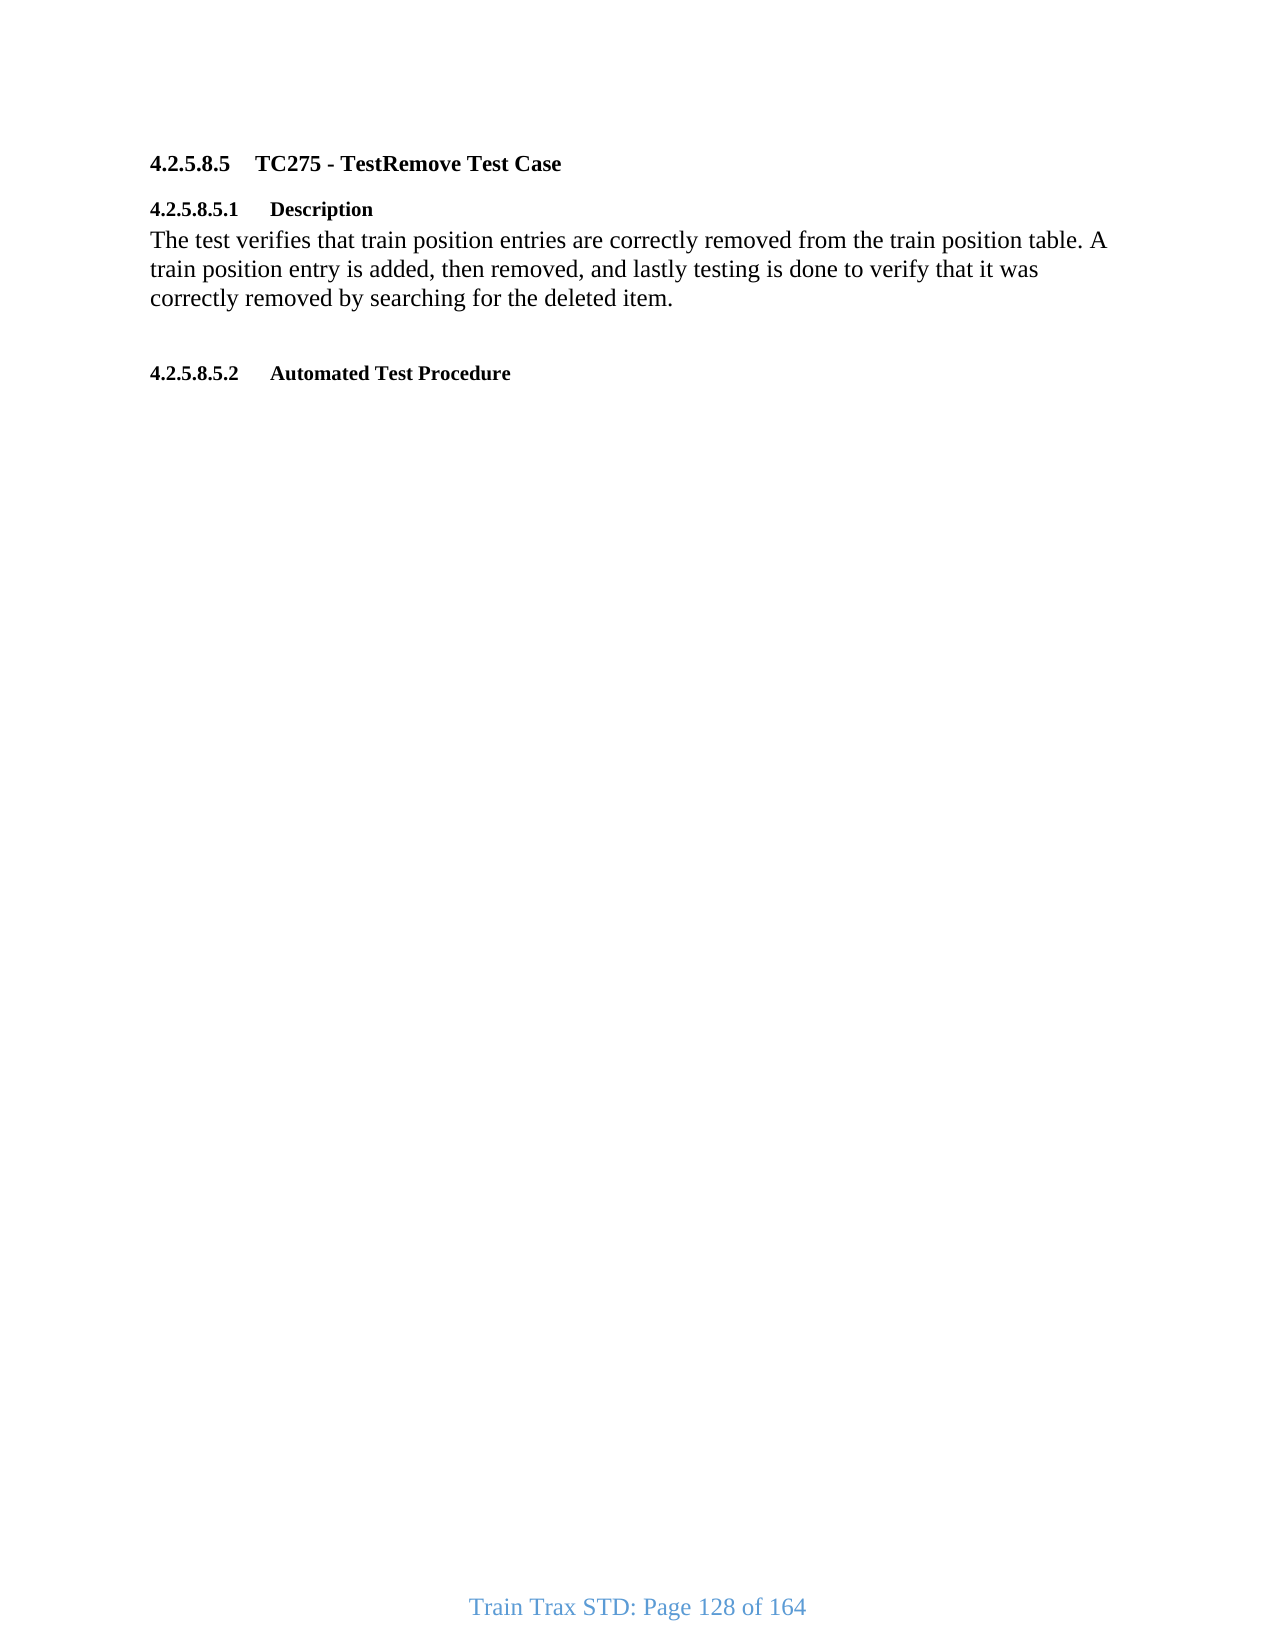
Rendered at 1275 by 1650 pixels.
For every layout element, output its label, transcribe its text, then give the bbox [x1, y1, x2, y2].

subtitle TC275 - TestRemove Test Case [150, 150, 1125, 176]
text The test verifies that train position entries are correctly removed from the train position table. A train position entry is added, then removed, and lastly testing is done to verify that it was correctly removed by searching for the deleted item. [150, 225, 1125, 312]
subtitle Automated Test Procedure [150, 361, 1125, 385]
subtitle Description [150, 197, 1125, 221]
